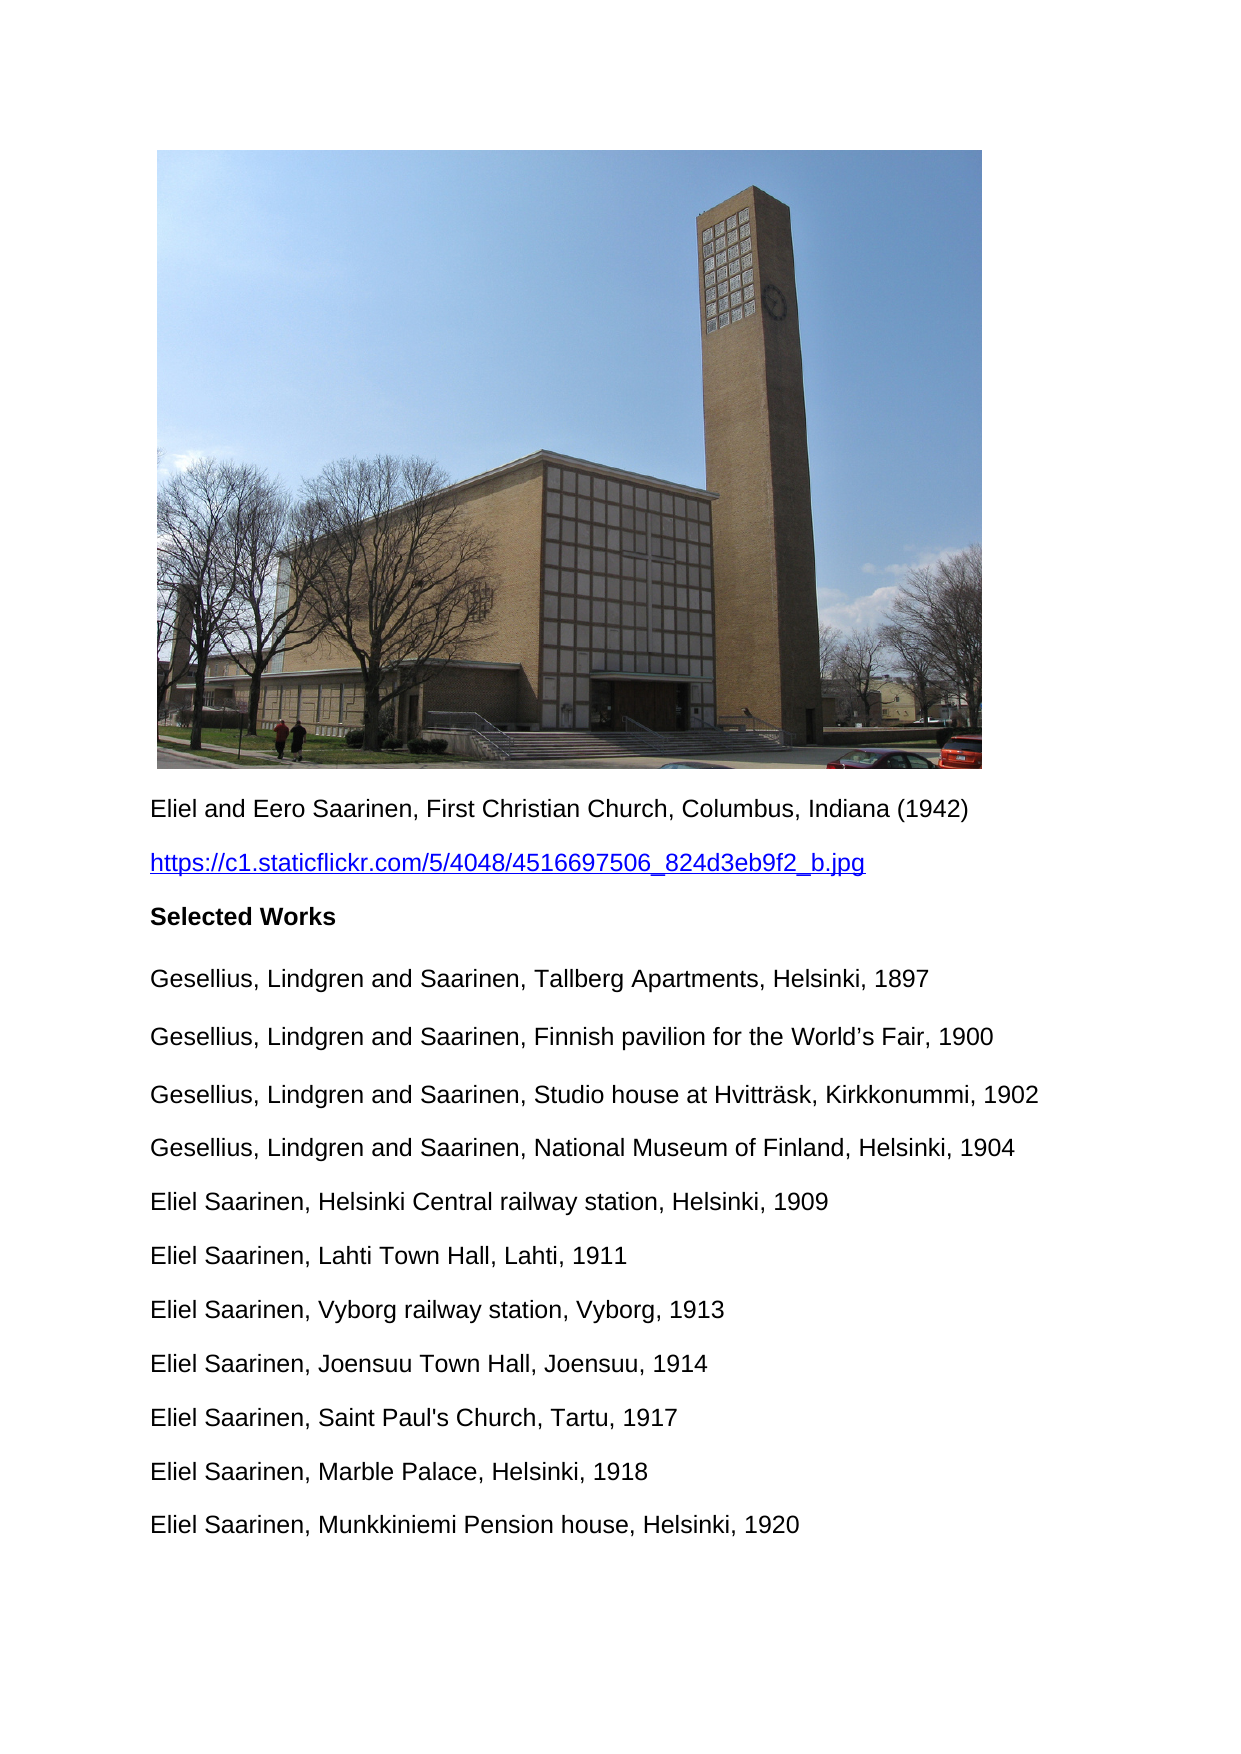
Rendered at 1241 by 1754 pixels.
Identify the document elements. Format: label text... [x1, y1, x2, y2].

text Eliel Saarinen, Munkkiniemi Pension house, Helsinki, 1920 [150, 1510, 1090, 1539]
text Eliel Saarinen, Vyborg railway station, Vyborg, 1913 [150, 1295, 1090, 1324]
text Eliel Saarinen, Marble Palace, Helsinki, 1918 [150, 1457, 1090, 1485]
picture [157, 150, 982, 769]
text https://c1.staticflickr.com/5/4048/4516697506_824d3eb9f2_b.jpg [150, 848, 1090, 876]
text Eliel and Eero Saarinen, First Christian Church, Columbus, Indiana (1942) [150, 794, 1090, 823]
text Selected Works [150, 902, 1090, 930]
text Gesellius, Lindgren and Saarinen, Finnish pavilion for the World’s Fair, 1900 [150, 1022, 1090, 1050]
text Eliel Saarinen, Saint Paul's Church, Tartu, 1917 [150, 1403, 1090, 1431]
text Gesellius, Lindgren and Saarinen, National Museum of Finland, Helsinki, 1904 [150, 1133, 1090, 1162]
text Eliel Saarinen, Joensuu Town Hall, Joensuu, 1914 [150, 1349, 1090, 1378]
text Eliel Saarinen, Helsinki Central railway station, Helsinki, 1909 [150, 1187, 1090, 1216]
text Eliel Saarinen, Lahti Town Hall, Lahti, 1911 [150, 1241, 1090, 1270]
text Gesellius, Lindgren and Saarinen, Studio house at Hvitträsk, Kirkkonummi, 1902 [150, 1079, 1090, 1108]
text Gesellius, Lindgren and Saarinen, Tallberg Apartments, Helsinki, 1897 [150, 964, 1090, 992]
